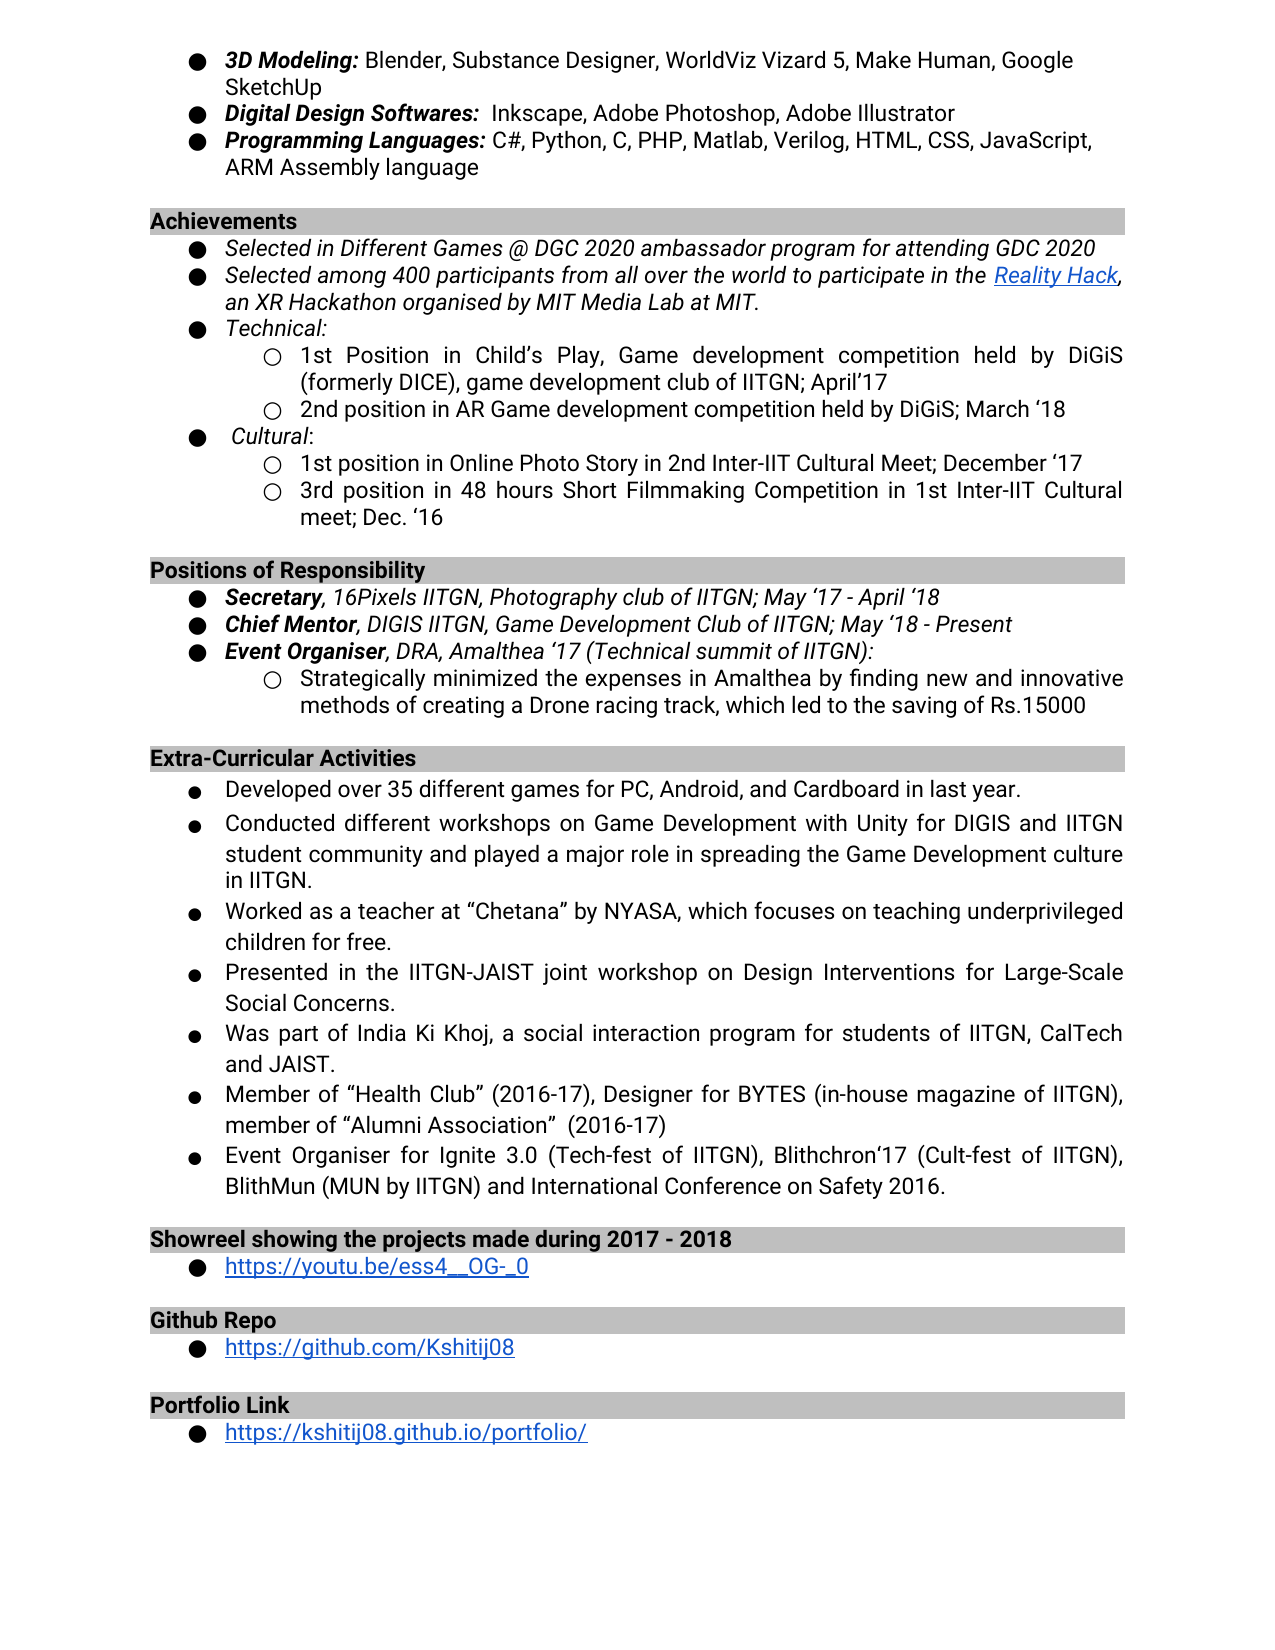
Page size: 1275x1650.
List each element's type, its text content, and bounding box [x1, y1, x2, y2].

list https://youtu.be/ess4__OG-_0 [187, 1253, 1125, 1280]
list Conducted different workshops on Game Development with Unity for DIGIS and IITGN student community and played a major role in spreading the Game Development culture in IITGN. [187, 807, 1125, 894]
text Achievements [150, 208, 1125, 235]
list Selected among 400 participants from all over the world to participate in the Reality Hack, an XR Hackathon organised by MIT Media Lab at MIT. [187, 262, 1125, 316]
list Event Organiser, DRA, Amalthea ‘17 (Technical summit of IITGN): [187, 638, 1125, 665]
text Portfolio Link [150, 1392, 1125, 1419]
list Member of “Health Club” (2016-17), Designer for BYTES (in-house magazine of IITGN), member of “Alumni Association” (2016-17) [187, 1078, 1125, 1139]
list 1st position in Online Photo Story in 2nd Inter-IIT Cultural Meet; December ‘17 [262, 450, 1125, 477]
list 2nd position in AR Game development competition held by DiGiS; March ‘18 [262, 396, 1125, 423]
list 3rd position in 48 hours Short Filmmaking Competition in 1st Inter-IIT Cultural meet; Dec. ‘16 [262, 477, 1125, 531]
list Worked as a teacher at “Chetana” by NYASA, which focuses on teaching underprivileged children for free. [187, 894, 1125, 956]
list Selected in Different Games @ DGC 2020 ambassador program for attending GDC 2020 [187, 235, 1125, 262]
list Chief Mentor, DIGIS IITGN, Game Development Club of IITGN; May ‘18 - Present [187, 611, 1125, 638]
list Digital Design Softwares: Inkscape, Adobe Photoshop, Adobe Illustrator [187, 101, 1125, 127]
text Positions of Responsibility [150, 557, 1125, 584]
list Was part of India Ki Khoj, a social interaction program for students of IITGN, CalTech and JAIST. [187, 1017, 1125, 1078]
list Programming Languages: C#, Python, C, PHP, Matlab, Verilog, HTML, CSS, JavaScript, ARM Assembly language [187, 127, 1125, 181]
text Github Repo [150, 1307, 1125, 1334]
list https://github.com/Kshitij08 [187, 1334, 1125, 1361]
list Cultural: [187, 423, 1125, 450]
list 1st Position in Child’s Play, Game development competition held by DiGiS (formerly DICE), game development club of IITGN; April’17 [262, 342, 1125, 396]
list Event Organiser for Ignite 3.0 (Tech-fest of IITGN), Blithchron‘17 (Cult-fest of IITGN), BlithMun (MUN by IITGN) and International Conference on Safety 2016. [187, 1139, 1125, 1200]
list Developed over 35 different games for PC, Android, and Cardboard in last year. [187, 772, 1125, 807]
text Showreel showing the projects made during 2017 - 2018 [150, 1227, 1125, 1253]
list Secretary, 16Pixels IITGN, Photography club of IITGN; May ‘17 - April ‘18 [187, 584, 1125, 611]
list 3D Modeling: Blender, Substance Designer, WorldViz Vizard 5, Make Human, Google SketchUp [187, 47, 1125, 101]
text Extra-Curricular Activities [150, 746, 1125, 772]
list Strategically minimized the expenses in Amalthea by finding new and innovative methods of creating a Drone racing track, which led to the saving of Rs.15000 [262, 665, 1125, 719]
list https://kshitij08.github.io/portfolio/ [187, 1419, 1125, 1446]
list Technical: [187, 316, 1125, 342]
list Presented in the IITGN-JAIST joint workshop on Design Interventions for Large-Scale Social Concerns. [187, 956, 1125, 1017]
